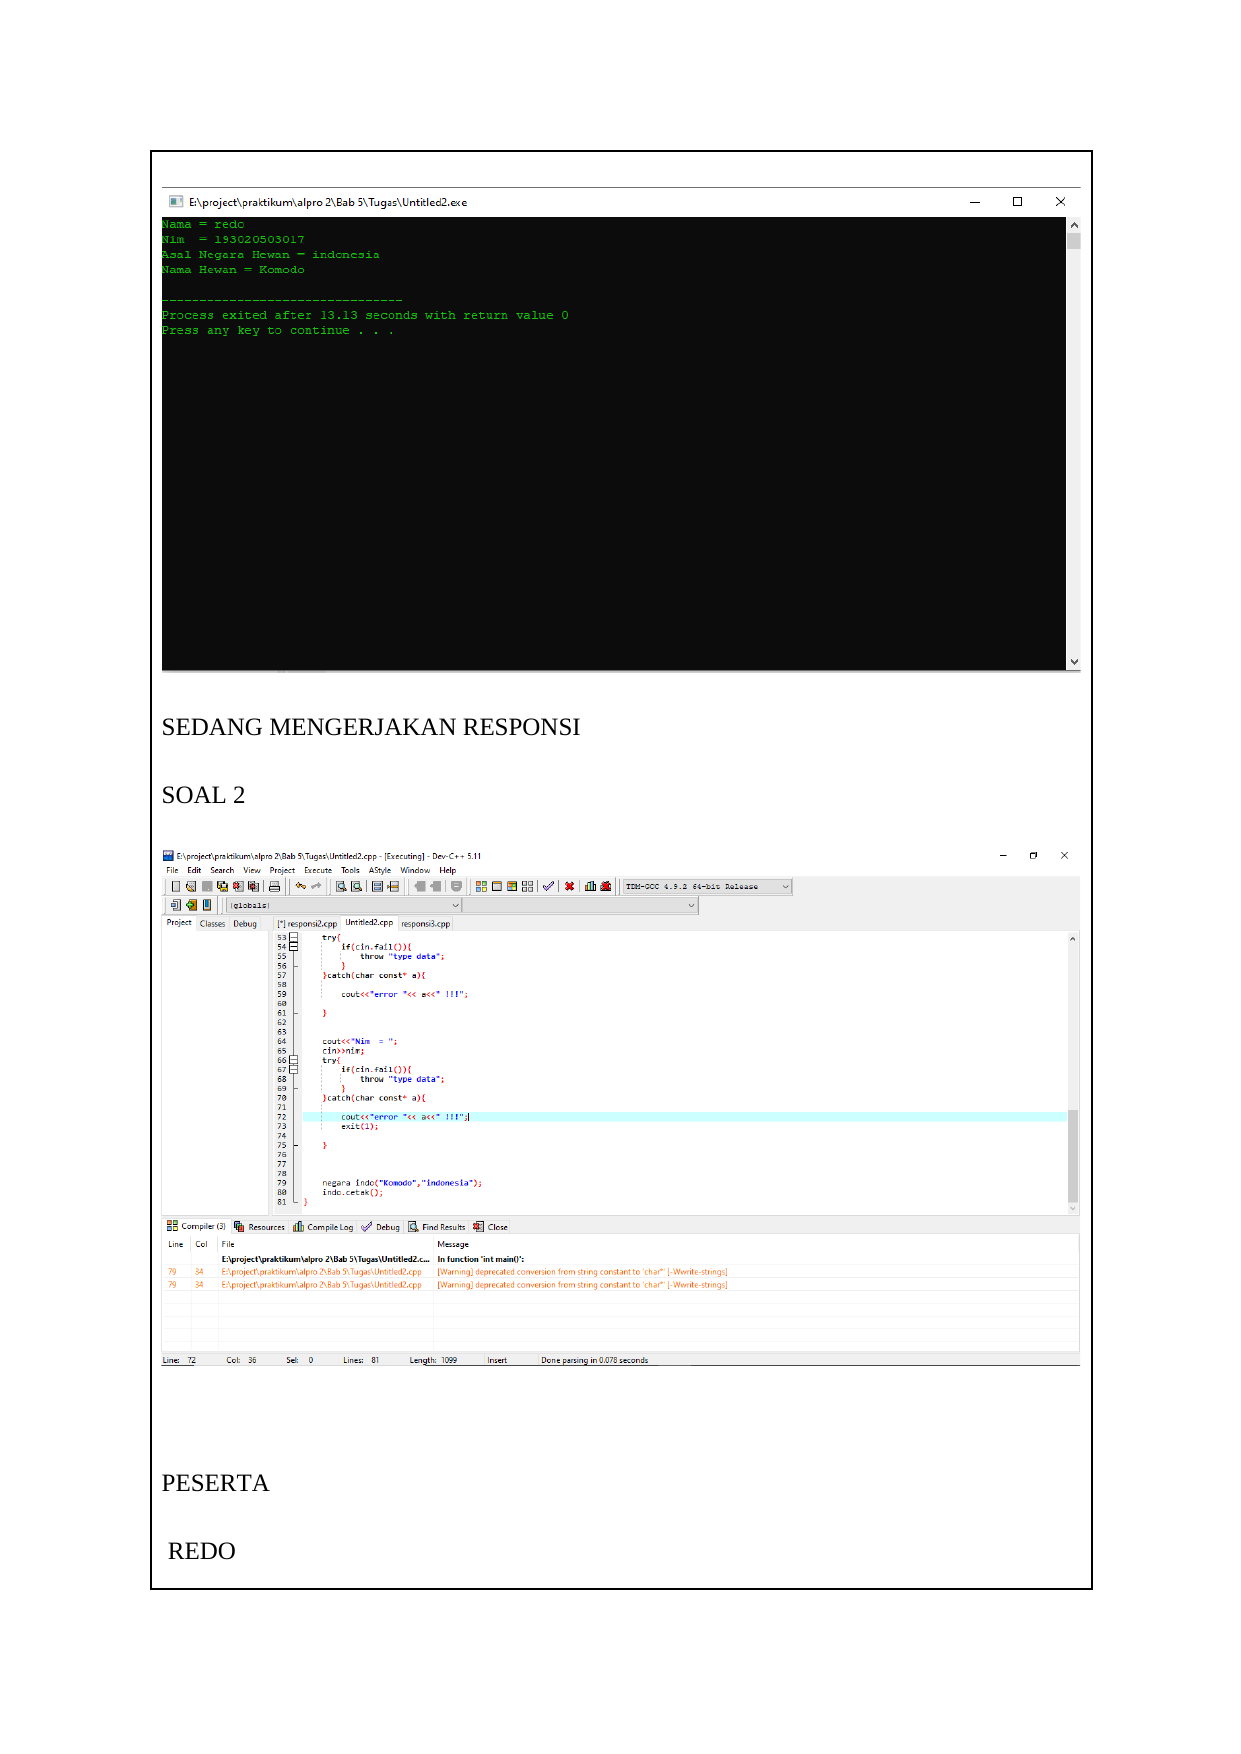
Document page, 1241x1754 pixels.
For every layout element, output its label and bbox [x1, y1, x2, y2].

picture [161, 848, 1081, 1366]
table_cell [152, 152, 1091, 1588]
picture [162, 187, 1081, 673]
